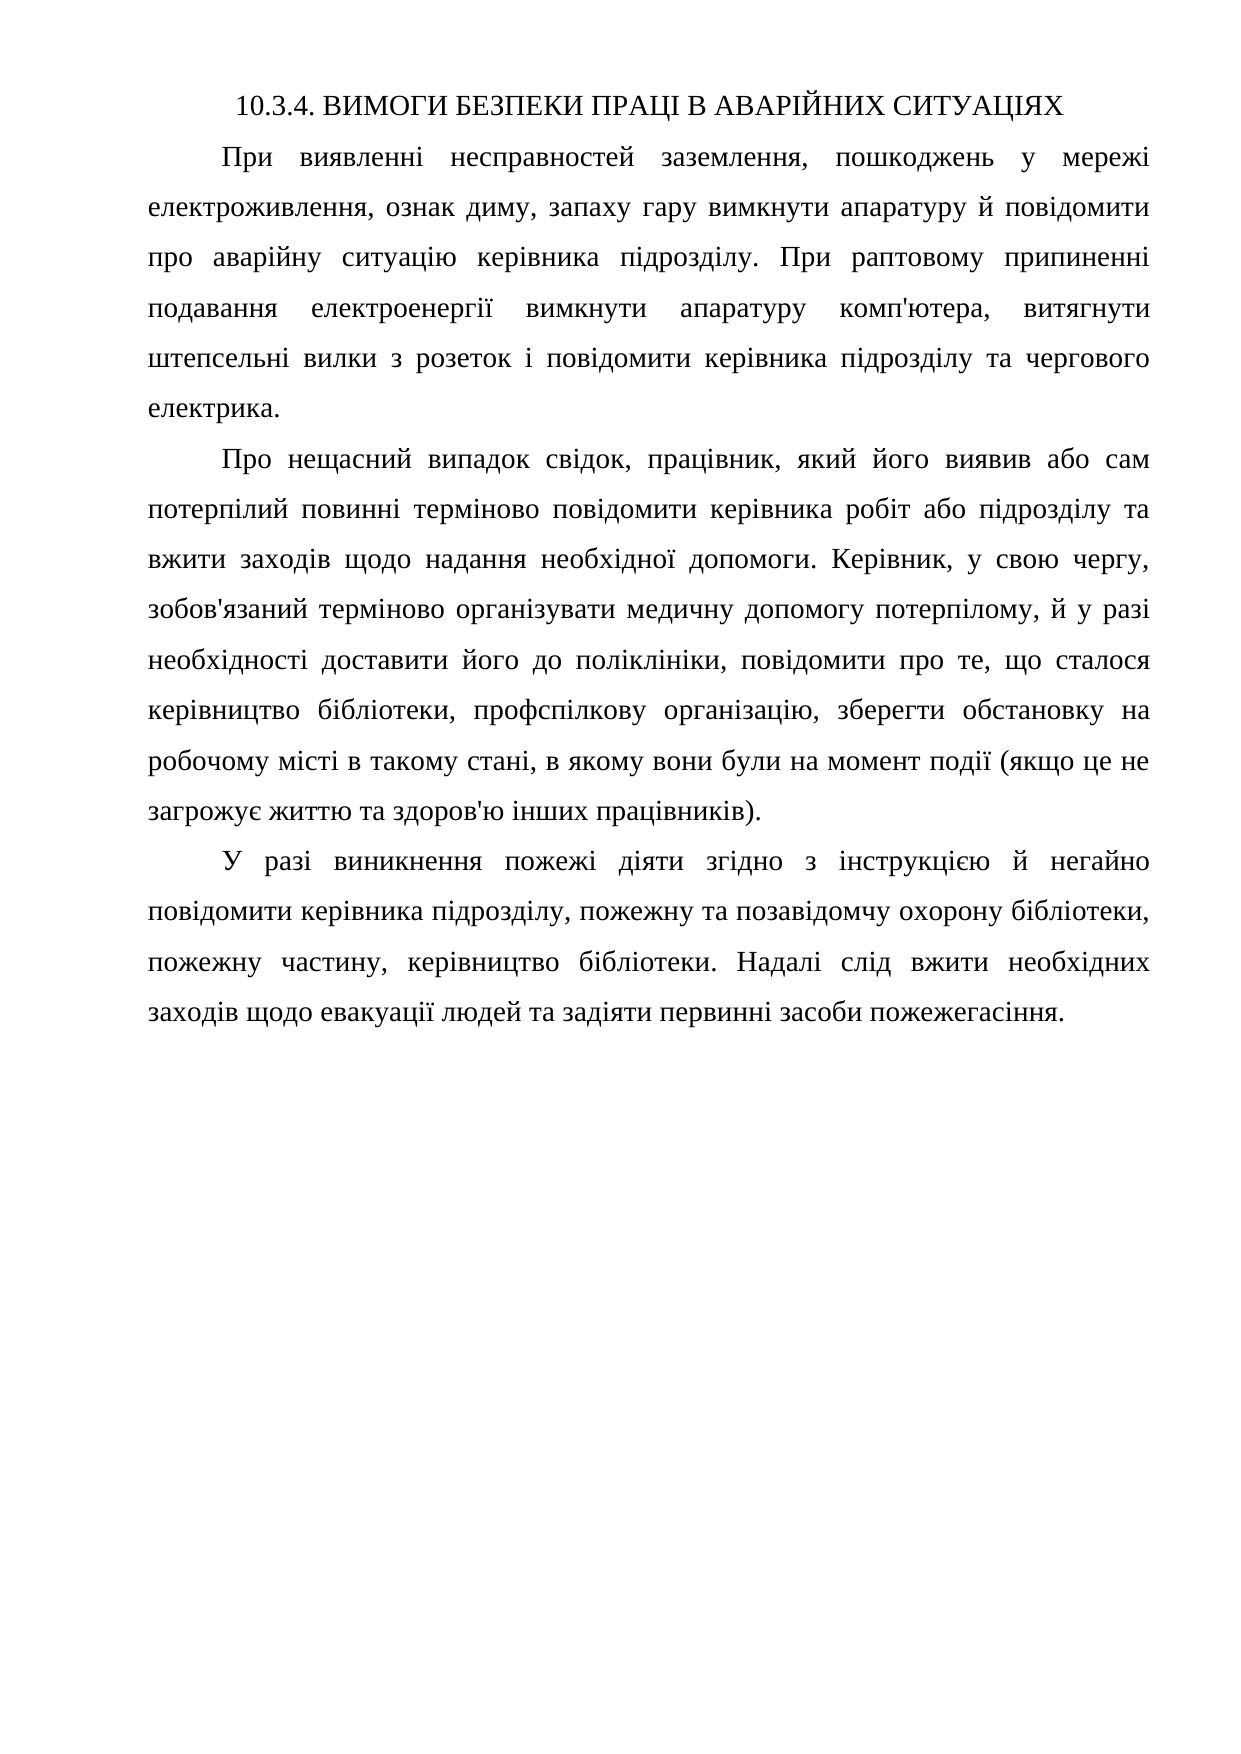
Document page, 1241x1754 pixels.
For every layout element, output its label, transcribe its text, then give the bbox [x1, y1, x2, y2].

text При виявленні несправностей заземлення, пошкоджень у мережі електроживлення, ознак диму, запаху гару вимкнути апаратуру й повідомити про аварійну ситуацію керівника підрозділу. При раптовому припиненні подавання електроенергії вимкнути апаратуру комп'ютера, витягнути штепсельні вилки з розеток і повідомити керівника підрозділу та чергового електрика. [148, 139, 1152, 424]
subtitle 10.3.4. Вимоги безпеки праці в аварійних ситуаціях [148, 88, 1152, 122]
text Про нещасний випадок свідок, працівник, який його виявив або сам потерпілий повинні терміново повідомити керівника робіт або підрозділу та вжити заходів щодо надання необхідної допомоги. Керівник, у свою чергу, зобов'язаний терміново організувати медичну допомогу потерпілому, й у разі необхідності доставити його до поліклініки, повідомити про те, що сталося керівництво бібліотеки, профспілкову організацію, зберегти обстановку на робочому місті в такому стані, в якому вони були на момент події (якщо це не загрожує життю та здоров'ю інших працівників). [148, 441, 1152, 826]
text У разі виникнення пожежі діяти згідно з інструкцією й негайно повідомити керівника підрозділу, пожежну та позавідомчу охорону бібліотеки, пожежну частину, керівництво бібліотеки. Надалі слід вжити необхідних заходів щодо евакуації людей та задіяти первинні засоби пожежегасіння. [148, 843, 1152, 1028]
